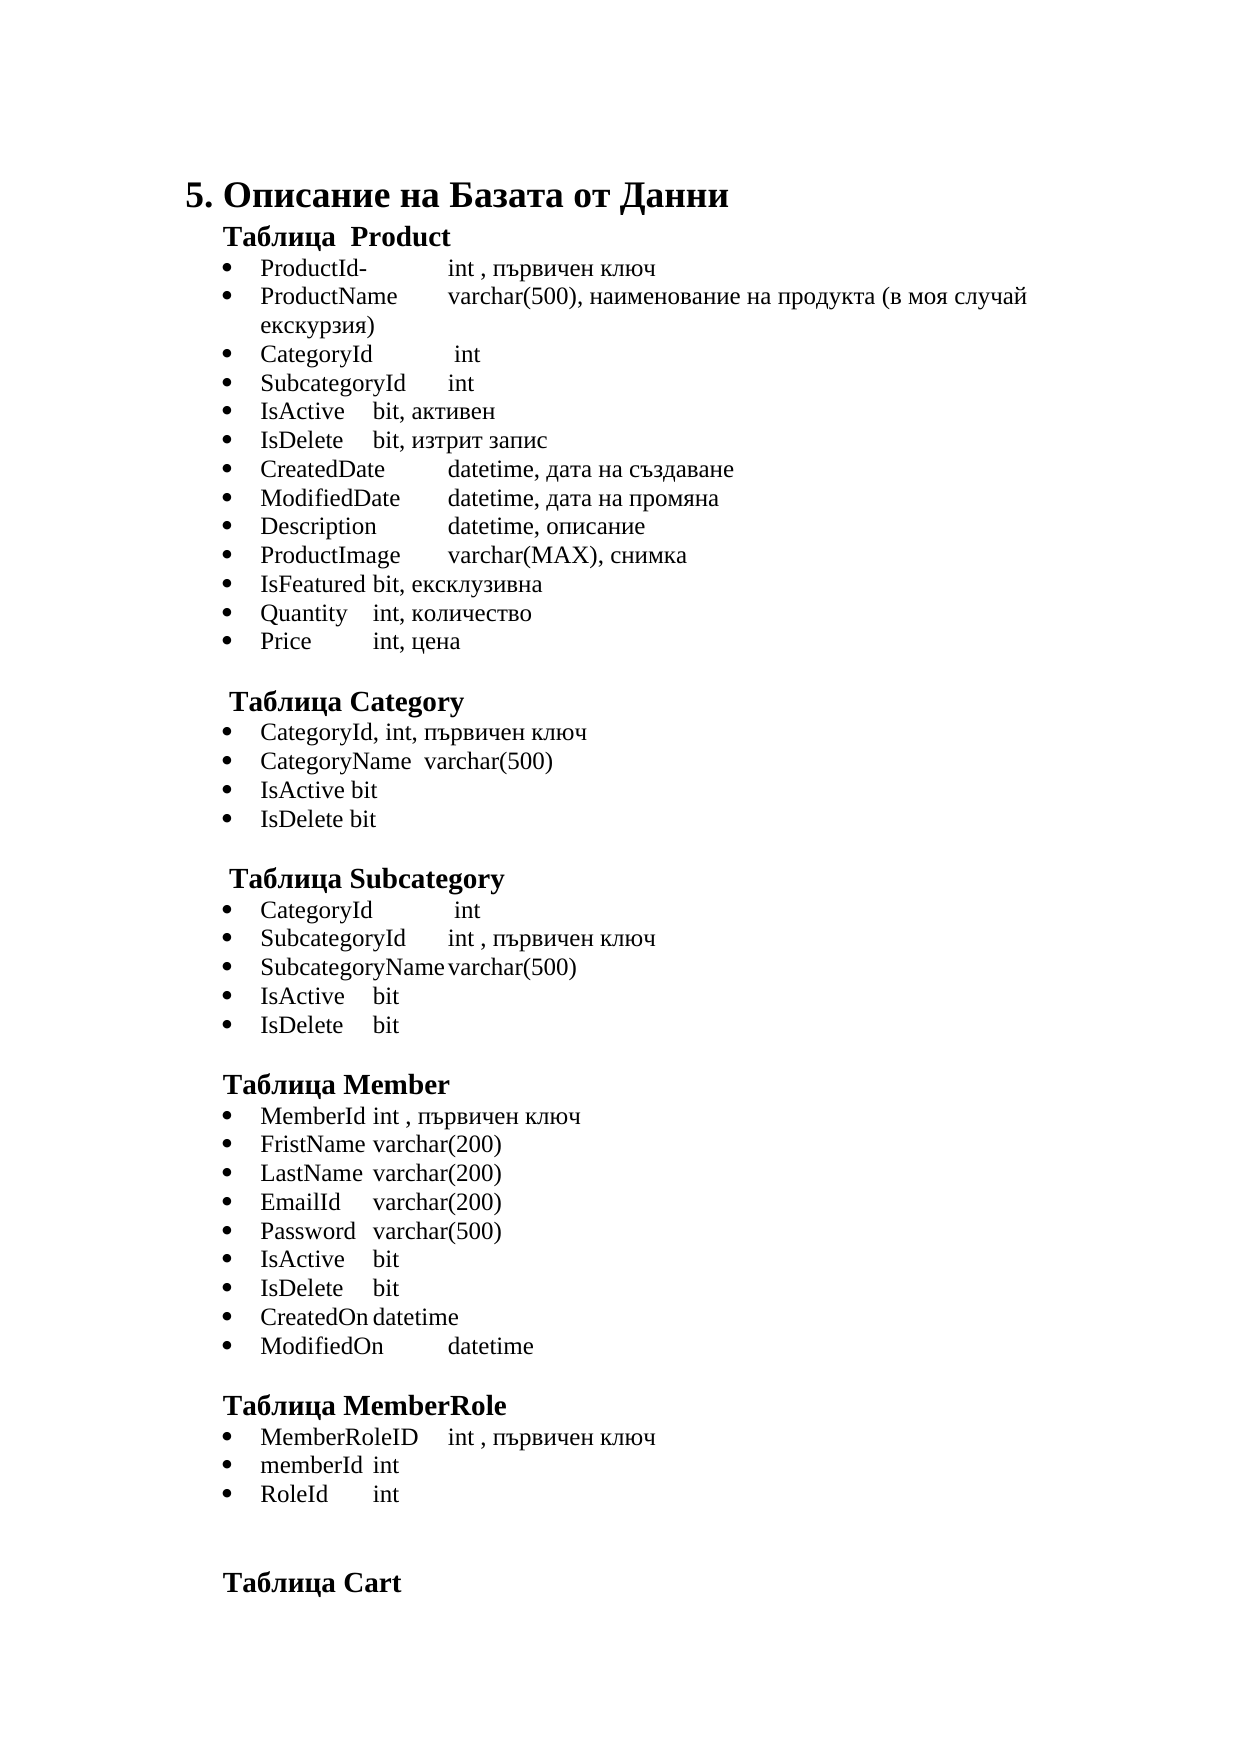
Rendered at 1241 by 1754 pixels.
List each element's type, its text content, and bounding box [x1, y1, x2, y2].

list ProductId- int , първичен ключ [223, 253, 1093, 281]
list IsActive bit [223, 981, 1093, 1010]
list CategoryName varchar(500) [223, 746, 1093, 775]
list IsDelete bit [223, 1273, 1093, 1302]
list SubcategoryId int [223, 368, 1093, 396]
list LastName varchar(200) [223, 1158, 1093, 1187]
list memberId int [223, 1451, 1093, 1479]
list IsActive bit [223, 775, 1093, 804]
list IsDelete bit [223, 804, 1093, 832]
list Price int, цена [223, 626, 1093, 655]
list CategoryId, int, първичен ключ [223, 717, 1093, 746]
list Description datetime, описание [223, 511, 1093, 540]
list SubcategoryName varchar(500) [223, 952, 1093, 981]
list SubcategoryId int , първичен ключ [223, 923, 1093, 952]
list ModifiedOn datetime [223, 1331, 1093, 1359]
list MemberRoleID int , първичен ключ [223, 1422, 1093, 1451]
list CreatedDate datetime, дата на създаване [223, 454, 1093, 483]
list ProductName varchar(500), наименование на продукта (в моя случай екскурзия) [223, 281, 1093, 339]
list IsDelete bit, изтрит запис [223, 425, 1093, 454]
list IsActive bit, активен [223, 396, 1093, 425]
text Таблица Category [223, 684, 1093, 717]
list Password varchar(500) [223, 1216, 1093, 1244]
list IsFeatured bit, ексклузивна [223, 569, 1093, 598]
list ModifiedDate datetime, дата на промяна [223, 483, 1093, 511]
list EmailId varchar(200) [223, 1187, 1093, 1216]
text Таблица Member [223, 1067, 1093, 1101]
list MemberId int , първичен ключ [223, 1101, 1093, 1129]
list RoleId int [223, 1479, 1093, 1508]
list CategoryId int [223, 895, 1093, 923]
list ProductImage varchar(MAX), снимка [223, 540, 1093, 569]
list IsDelete bit [223, 1010, 1093, 1038]
list CreatedOn datetime [223, 1302, 1093, 1331]
text Таблица MemberRole [223, 1388, 1093, 1422]
subtitle Описание на Базата от Данни [185, 173, 1093, 216]
list IsActive bit [223, 1244, 1093, 1273]
list Quantity int, количество [223, 598, 1093, 626]
text Таблица Subcategory [223, 861, 1093, 895]
list FristName varchar(200) [223, 1129, 1093, 1158]
list CategoryId int [223, 339, 1093, 368]
text Таблица Cart [223, 1566, 1093, 1599]
text Таблица Product [223, 219, 1093, 253]
